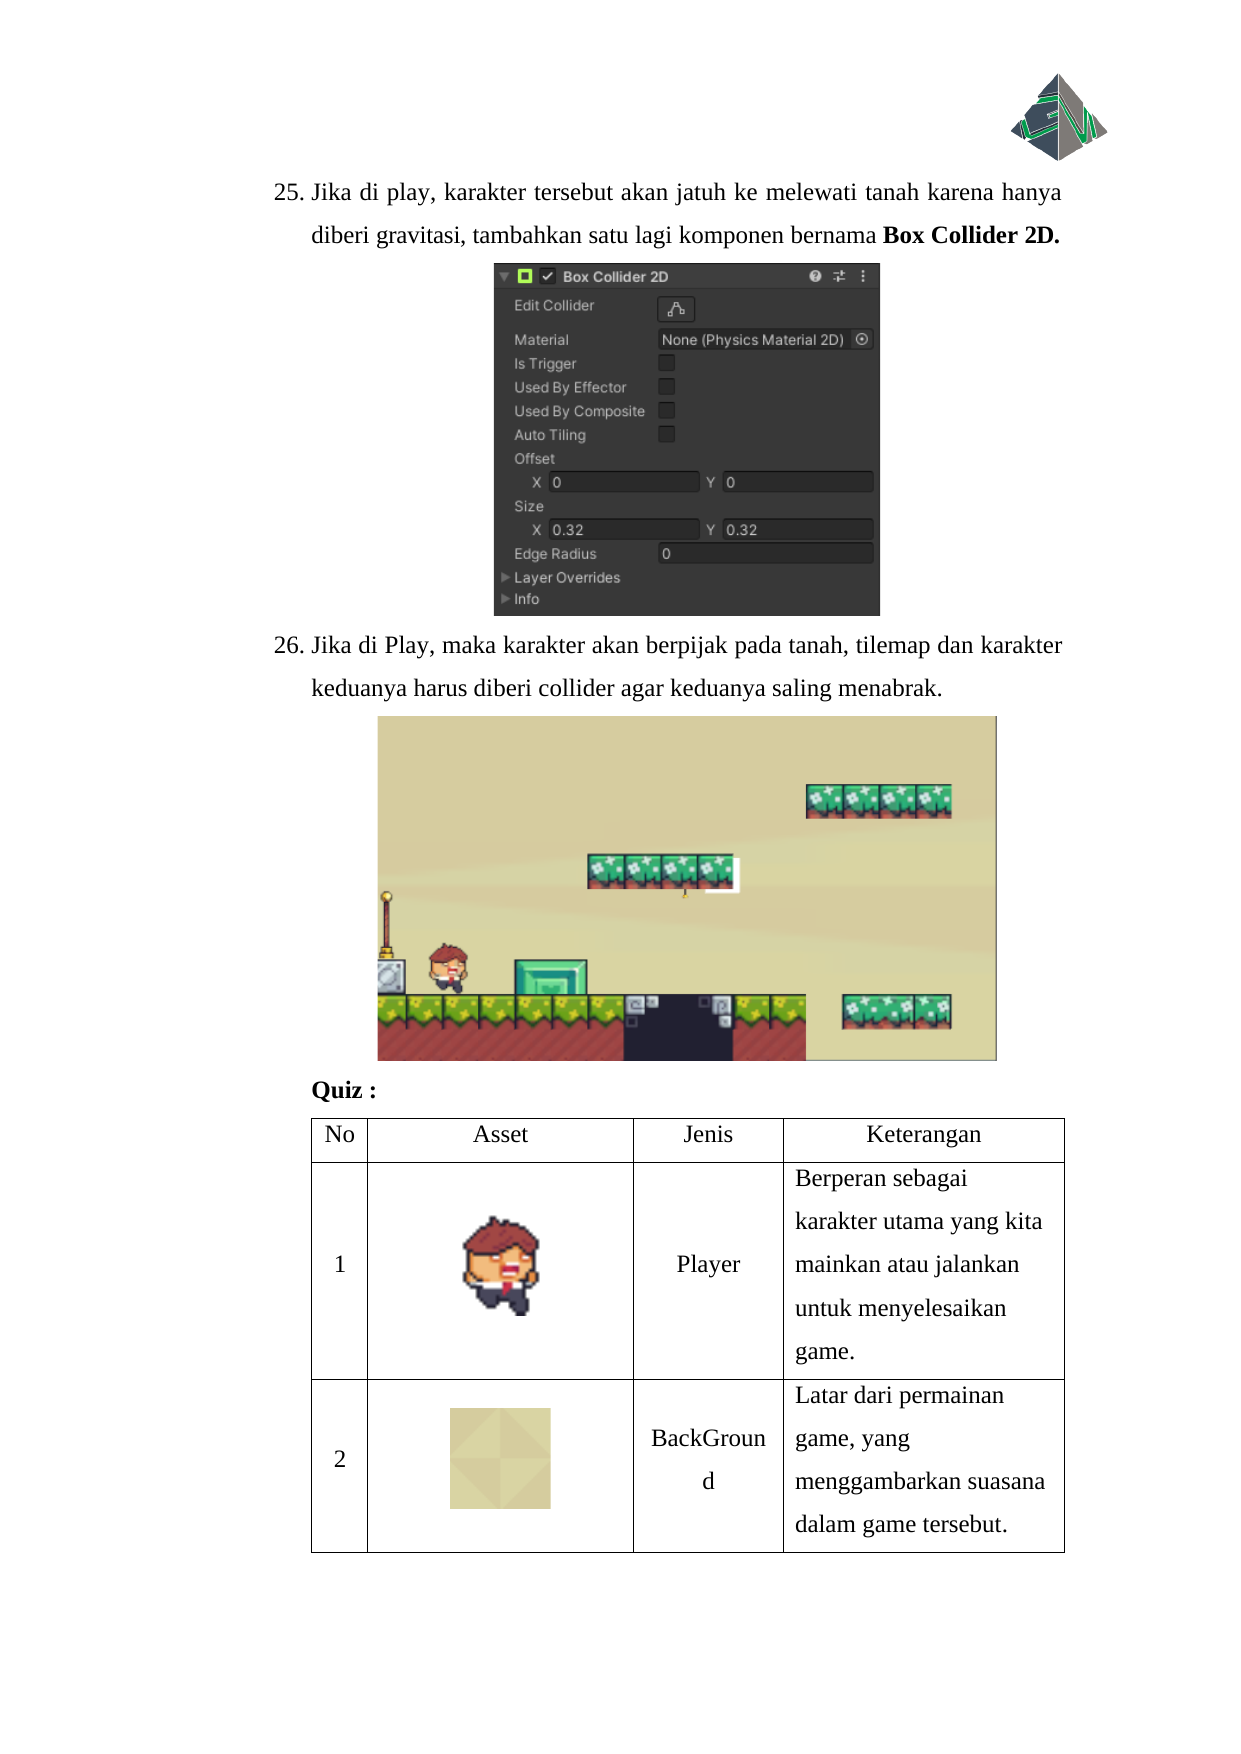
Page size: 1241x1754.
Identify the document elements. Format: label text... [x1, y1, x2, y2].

table_header Asset [368, 1119, 633, 1162]
list Jika di play, karakter tersebut akan jatuh ke melewati tanah karena hanya diberi gravitasi, tambahkan satu lagi komponen bernama Box Collider 2D. [274, 177, 1063, 249]
table_cell Player [634, 1163, 783, 1379]
picture [448, 1211, 553, 1316]
table_cell [368, 1380, 633, 1552]
table_header Keterangan [784, 1119, 1064, 1162]
table_header Jenis [634, 1119, 783, 1162]
picture [450, 1408, 551, 1509]
table_cell 2 [312, 1380, 367, 1552]
picture [377, 716, 997, 1061]
picture [493, 263, 881, 616]
table_cell Berperan sebagai karakter utama yang kita mainkan atau jalankan untuk menyelesaikan game. [784, 1163, 1064, 1379]
picture [1010, 73, 1108, 161]
table_header No [312, 1119, 367, 1162]
table_cell [368, 1163, 633, 1379]
list Jika di Play, maka karakter akan berpijak pada tanah, tilemap dan karakter keduanya harus diberi collider agar keduanya saling menabrak. [274, 630, 1063, 702]
table_cell Latar dari permainan game, yang menggambarkan suasana dalam game tersebut. [784, 1380, 1064, 1552]
table_cell 1 [312, 1163, 367, 1379]
list Quiz : [311, 1075, 1063, 1104]
table_cell BackGround [634, 1380, 783, 1552]
